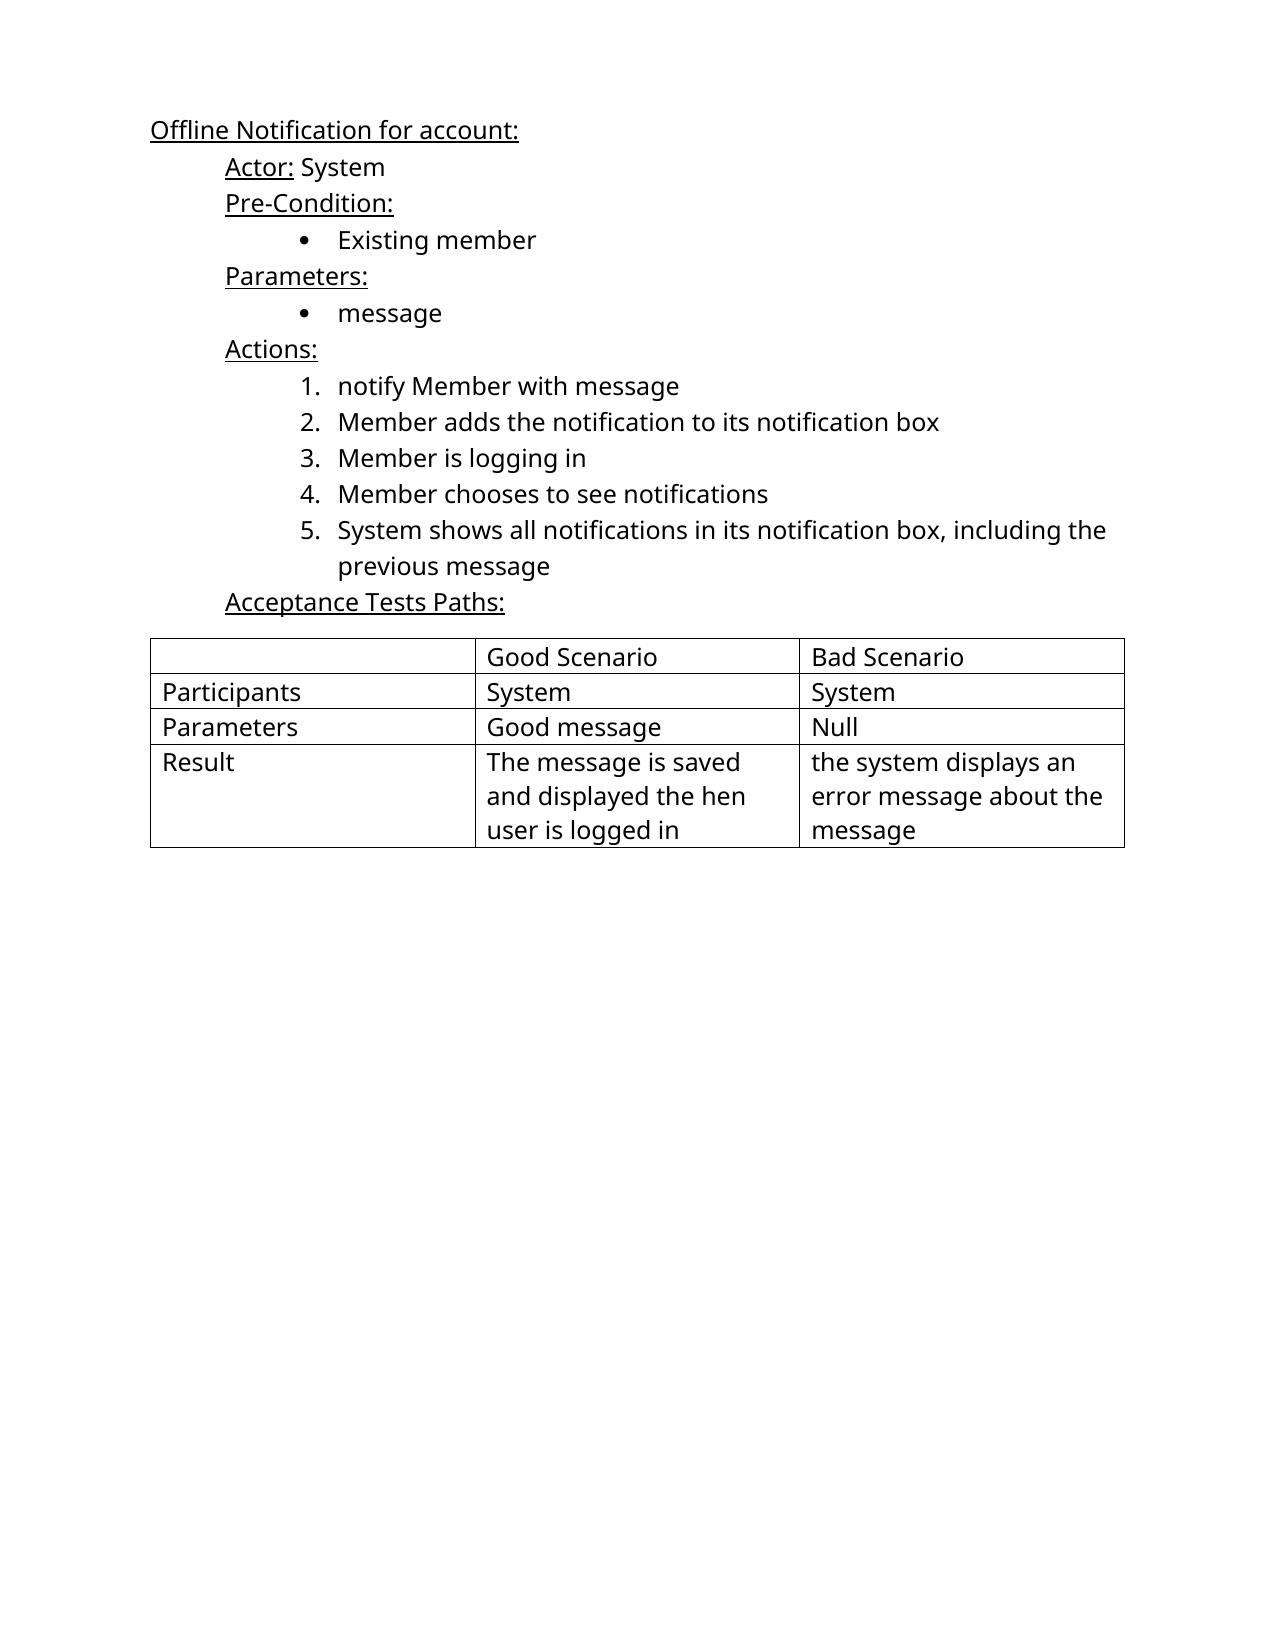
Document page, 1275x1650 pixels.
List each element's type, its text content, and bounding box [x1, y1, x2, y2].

list Member chooses to see notifications [300, 477, 1125, 511]
table_cell System [476, 674, 799, 708]
text Actor: System [150, 149, 1125, 183]
table_header [151, 639, 475, 673]
list System shows all notifications in its notification box, including the previous message [300, 513, 1125, 583]
list Existing member [300, 223, 1125, 257]
table_cell Participants [151, 674, 475, 708]
list notify Member with message [300, 368, 1125, 402]
table_cell System [800, 674, 1124, 708]
text Offline Notification for account: [150, 112, 1125, 147]
table_header Good Scenario [476, 639, 799, 673]
table_cell Good message [476, 709, 799, 743]
list message [300, 296, 1125, 330]
text Actions: [150, 332, 1125, 366]
table_cell Parameters [151, 709, 475, 743]
list Member is logging in [300, 441, 1125, 474]
text Pre-Condition: [150, 186, 1125, 220]
table_cell The message is saved and displayed the hen user is logged in [476, 745, 799, 847]
text Acceptance Tests Paths: [150, 585, 1125, 619]
table_cell Null [800, 709, 1124, 743]
table_cell the system displays an error message about the message [800, 745, 1124, 847]
text Parameters: [150, 259, 1125, 293]
list Member adds the notification to its notification box [300, 404, 1125, 438]
table_header Bad Scenario [800, 639, 1124, 673]
table_cell Result [151, 745, 475, 847]
